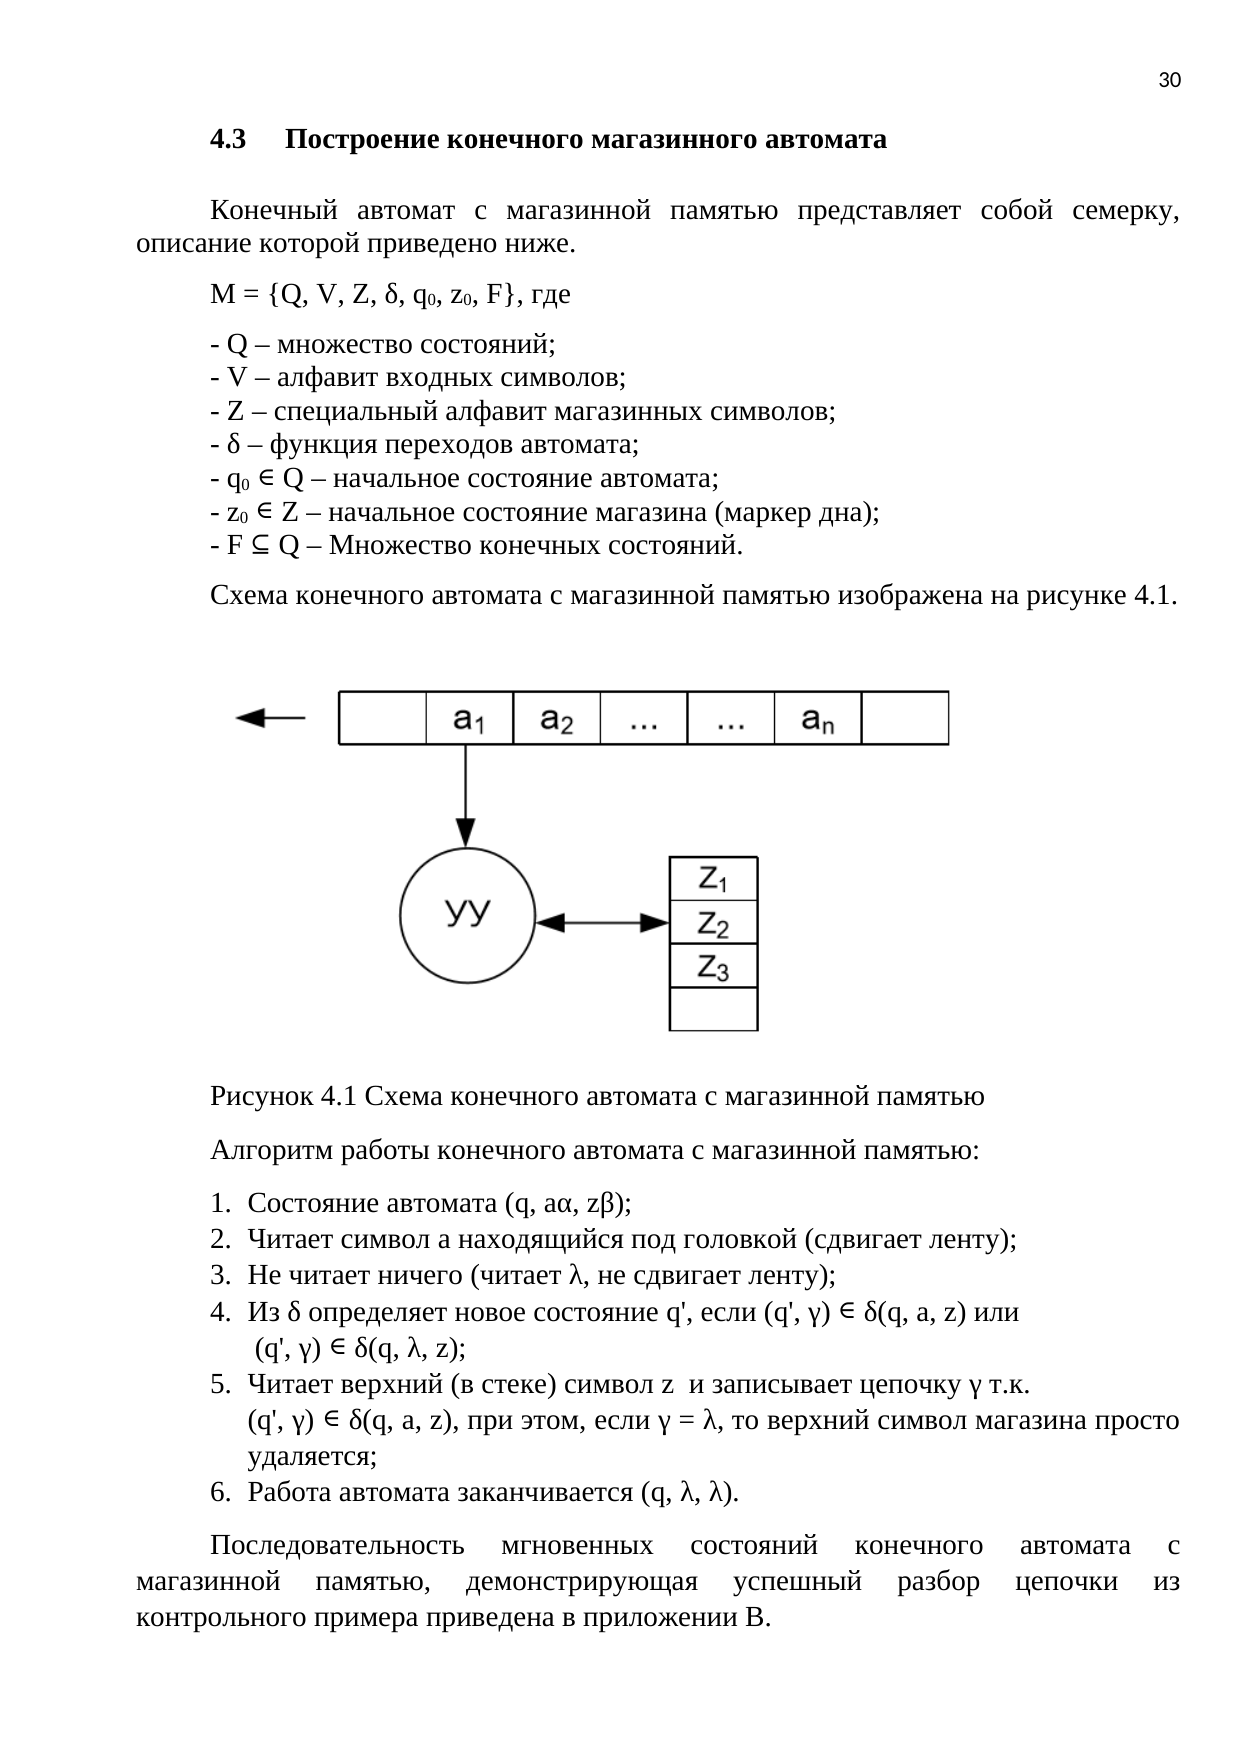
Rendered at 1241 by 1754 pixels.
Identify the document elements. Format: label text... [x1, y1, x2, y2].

text - z0 Z – начальное состояние магазина (маркер дна); [136, 494, 1181, 527]
list Читает верхний (в стеке) символ z и записывает цепочку γ т.к. [210, 1366, 1181, 1399]
list Работа автомата заканчивается (q, λ, λ). [210, 1474, 1181, 1508]
text Схема конечного автомата с магазинной памятью изображена на рисунке 4.1. [210, 577, 1181, 611]
text M = {Q, V, Z, δ, q0, z0, F}, где [136, 276, 1181, 309]
text Алгоритм работы конечного автомата с магазинной памятью: [136, 1132, 1181, 1166]
text - Z – специальный алфавит магазинных символов; [136, 393, 1181, 427]
list Построение конечного магазинного автомата [210, 121, 1181, 154]
text - q0 Q – начальное состояние автомата; [136, 460, 1181, 494]
text Конечный автомат с магазинной памятью представляет собой семерку, описание которой приведено ниже. [136, 192, 1181, 259]
text - Q – множество состояний; [136, 326, 1181, 359]
text - δ – функция переходов автомата; [136, 427, 1181, 460]
text - F Q – Множество конечных состояний. [136, 527, 1181, 561]
list Состояние автомата (q, aα, zβ); [210, 1185, 1181, 1219]
list Читает символ а находящийся под головкой (сдвигает ленту); [210, 1221, 1181, 1255]
picture [209, 673, 982, 1049]
text - V – алфавит входных символов; [136, 359, 1181, 393]
list Из δ определяет новое состояние q', если (q', γ) δ(q, a, z) или [210, 1294, 1181, 1327]
text Последовательность мгновенных состояний конечного автомата с магазинной памятью, демонстрирующая успешный разбор цепочки из контрольного примера приведена в приложении В. [136, 1527, 1181, 1633]
list Не читает ничего (читает λ, не сдвигает ленту); [210, 1257, 1181, 1291]
list (q', γ) δ(q, λ, z); [247, 1330, 1181, 1363]
text Рисунок 4.1 Схема конечного автомата с магазинной памятью [136, 1078, 1181, 1112]
list (q', γ) δ(q, a, z), при этом, если γ = λ, то верхний символ магазина просто удаляется; [247, 1402, 1181, 1472]
